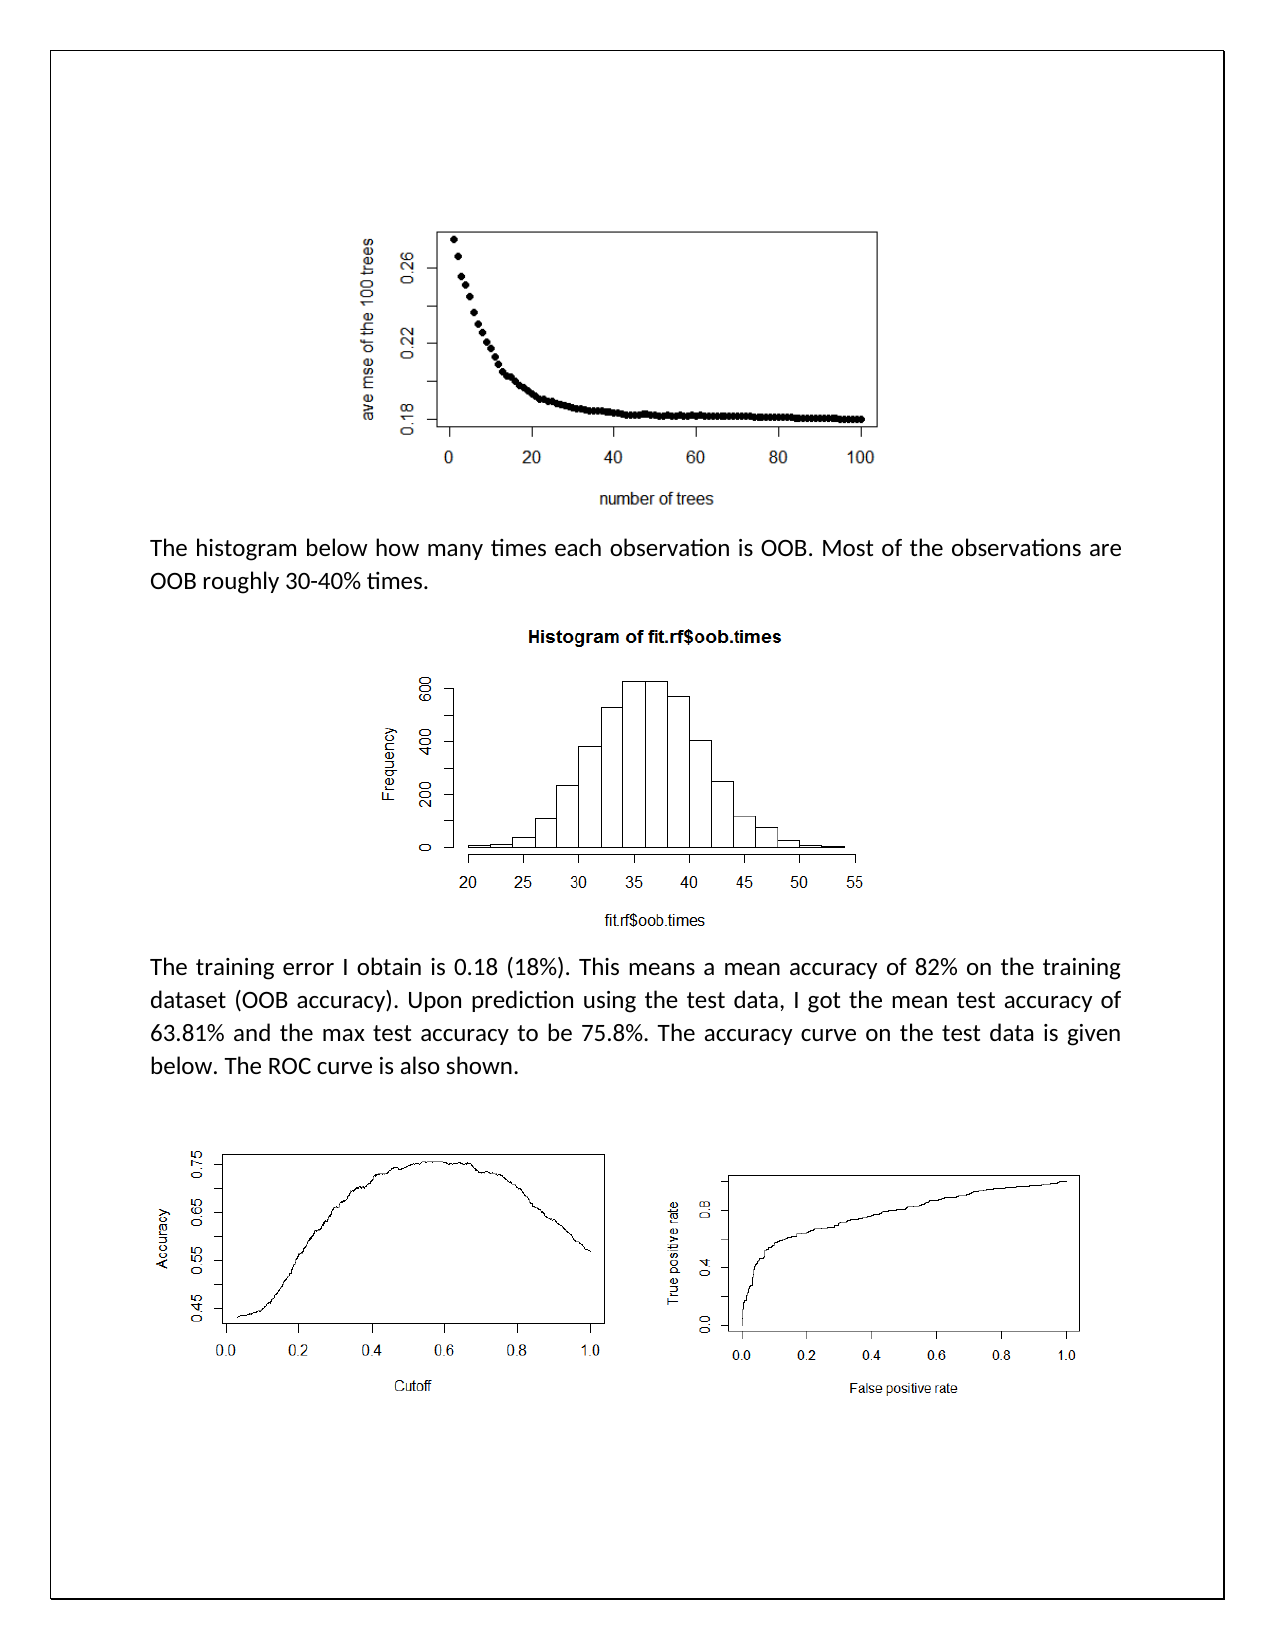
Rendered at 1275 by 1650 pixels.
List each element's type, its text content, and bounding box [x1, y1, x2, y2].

list The histogram below how many times each observation is OOB. Most of the observations are OOB roughly 30-40% times. [150, 532, 1124, 595]
picture [376, 597, 898, 949]
list The training error I obtain is 0.18 (18%). This means a mean accuracy of 82% on the training dataset (OOB accuracy). Upon prediction using the test data, I got the mean test accuracy of 63.81% and the max test accuracy to be 75.8%. The accuracy curve on the test data is given below. The ROC curve is also shown. [150, 951, 1124, 1080]
picture [150, 1082, 640, 1413]
picture [662, 1109, 1113, 1413]
picture [355, 150, 920, 530]
